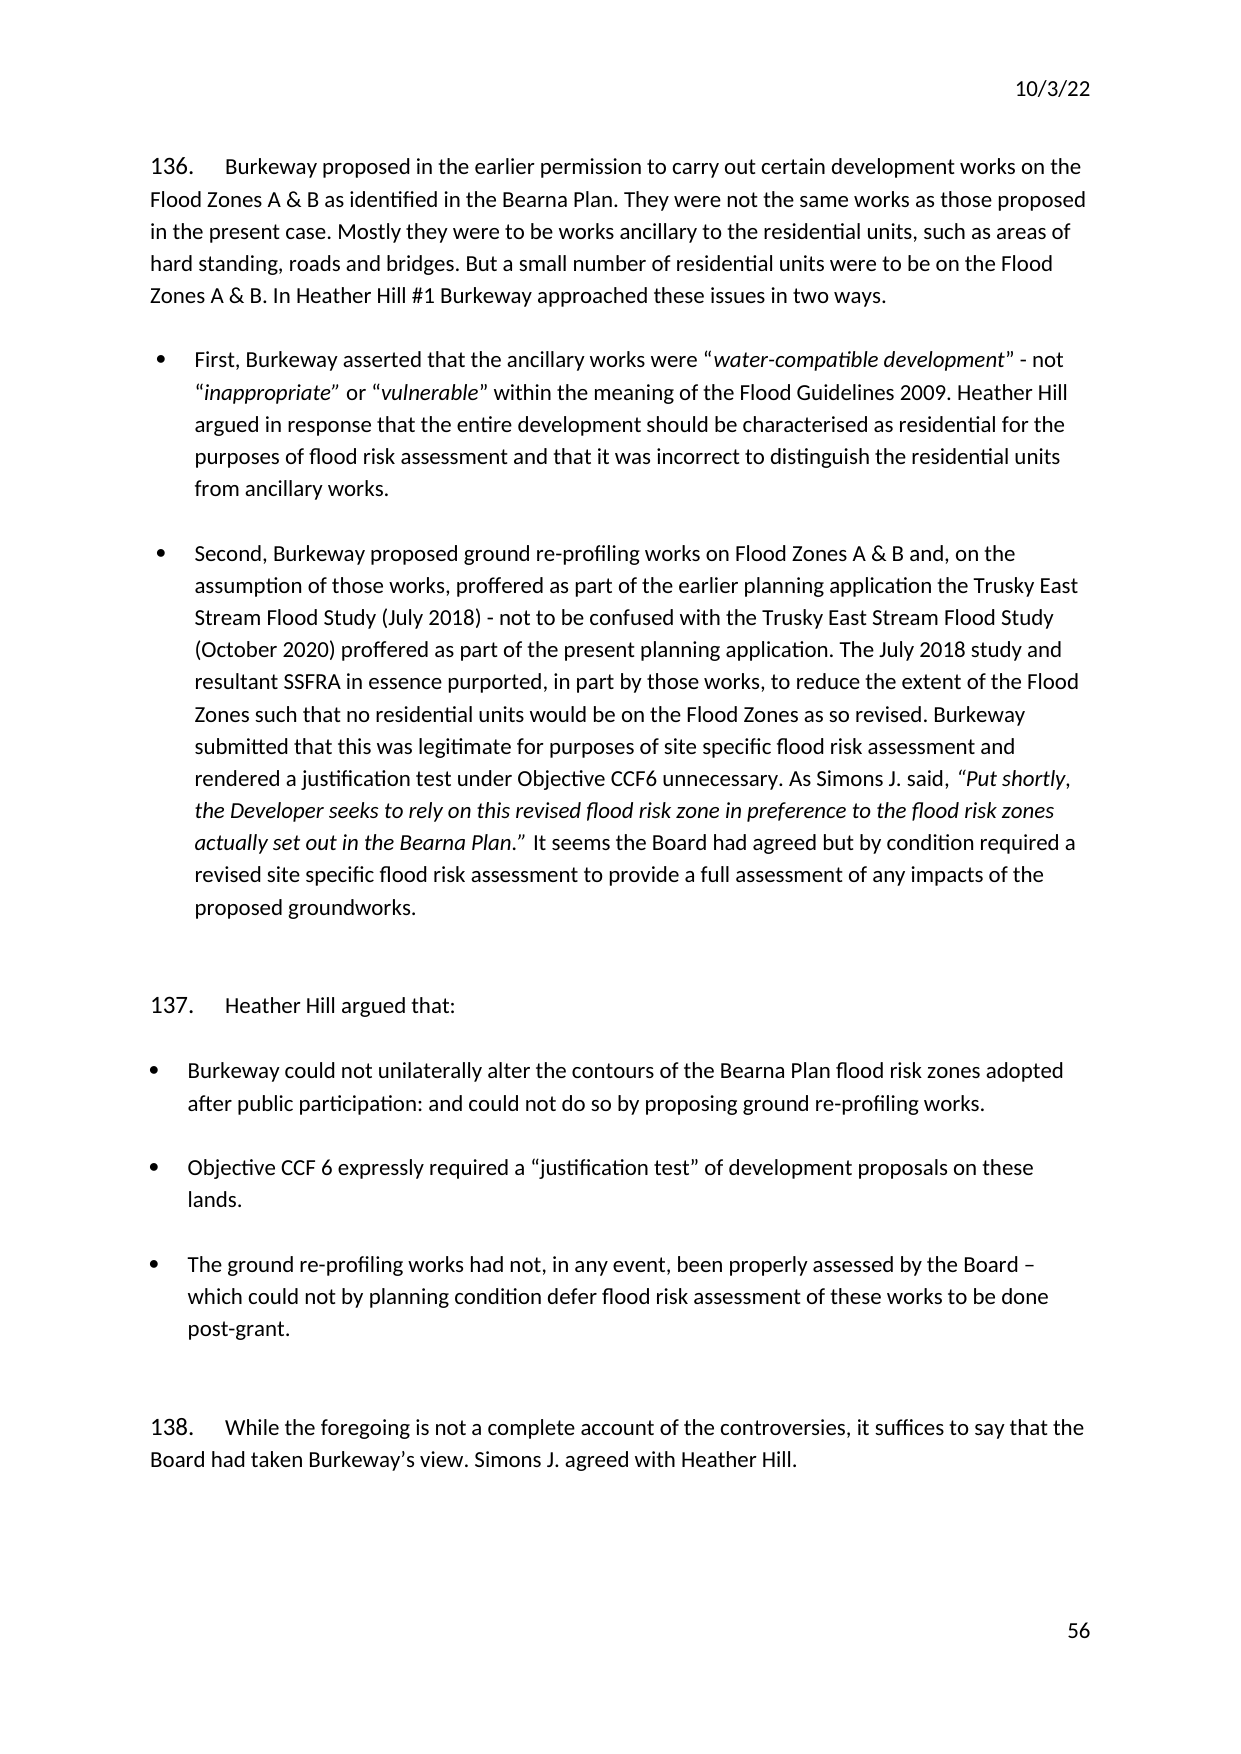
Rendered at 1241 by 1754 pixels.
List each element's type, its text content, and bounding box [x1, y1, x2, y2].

list Second, Burkeway proposed ground re-profiling works on Flood Zones A & B and, on the assumption of those works, proffered as part of the earlier planning application the Trusky East Stream Flood Study (July 2018) - not to be confused with the Trusky East Stream Flood Study (October 2020) proffered as part of the present planning application. The July 2018 study and resultant SSFRA in essence purported, in part by those works, to reduce the extent of the Flood Zones such that no residential units would be on the Flood Zones as so revised. Burkeway submitted that this was legitimate for purposes of site specific flood risk assessment and rendered a justification test under Objective CCF6 unnecessary. As Simons J. said, “Put shortly, the Developer seeks to rely on this revised flood risk zone in preference to the flood risk zones actually set out in the Bearna Plan.” It seems the Board had agreed but by condition required a revised site specific flood risk assessment to provide a full assessment of any impacts of the proposed groundworks. [157, 539, 1090, 921]
list While the foregoing is not a complete account of the controversies, it suffices to say that the Board had taken Burkeway’s view. Simons J. agreed with Heather Hill. [150, 1411, 1090, 1473]
list Objective CCF 6 expressly required a “justification test” of development proposals on these lands. [150, 1153, 1090, 1213]
list Burkeway could not unilaterally alter the contours of the Bearna Plan flood risk zones adopted after public participation: and could not do so by proposing ground re-profiling works. [150, 1057, 1090, 1117]
list Burkeway proposed in the earlier permission to carry out certain development works on the Flood Zones A & B as identified in the Bearna Plan. They were not the same works as those proposed in the present case. Mostly they were to be works ancillary to the residential units, such as areas of hard standing, roads and bridges. But a small number of residential units were to be on the Flood Zones A & B. In Heather Hill #1 Burkeway approached these issues in two ways. [150, 150, 1090, 309]
list Heather Hill argued that: [150, 989, 1090, 1020]
list The ground re-profiling works had not, in any event, been properly assessed by the Board – which could not by planning condition defer flood risk assessment of these works to be done post-grant. [150, 1250, 1090, 1342]
list First, Burkeway asserted that the ancillary works were “water-compatible development” - not “inappropriate” or “vulnerable” within the meaning of the Flood Guidelines 2009. Heather Hill argued in response that the entire development should be characterised as residential for the purposes of flood risk assessment and that it was incorrect to distinguish the residential units from ancillary works. [157, 346, 1090, 502]
